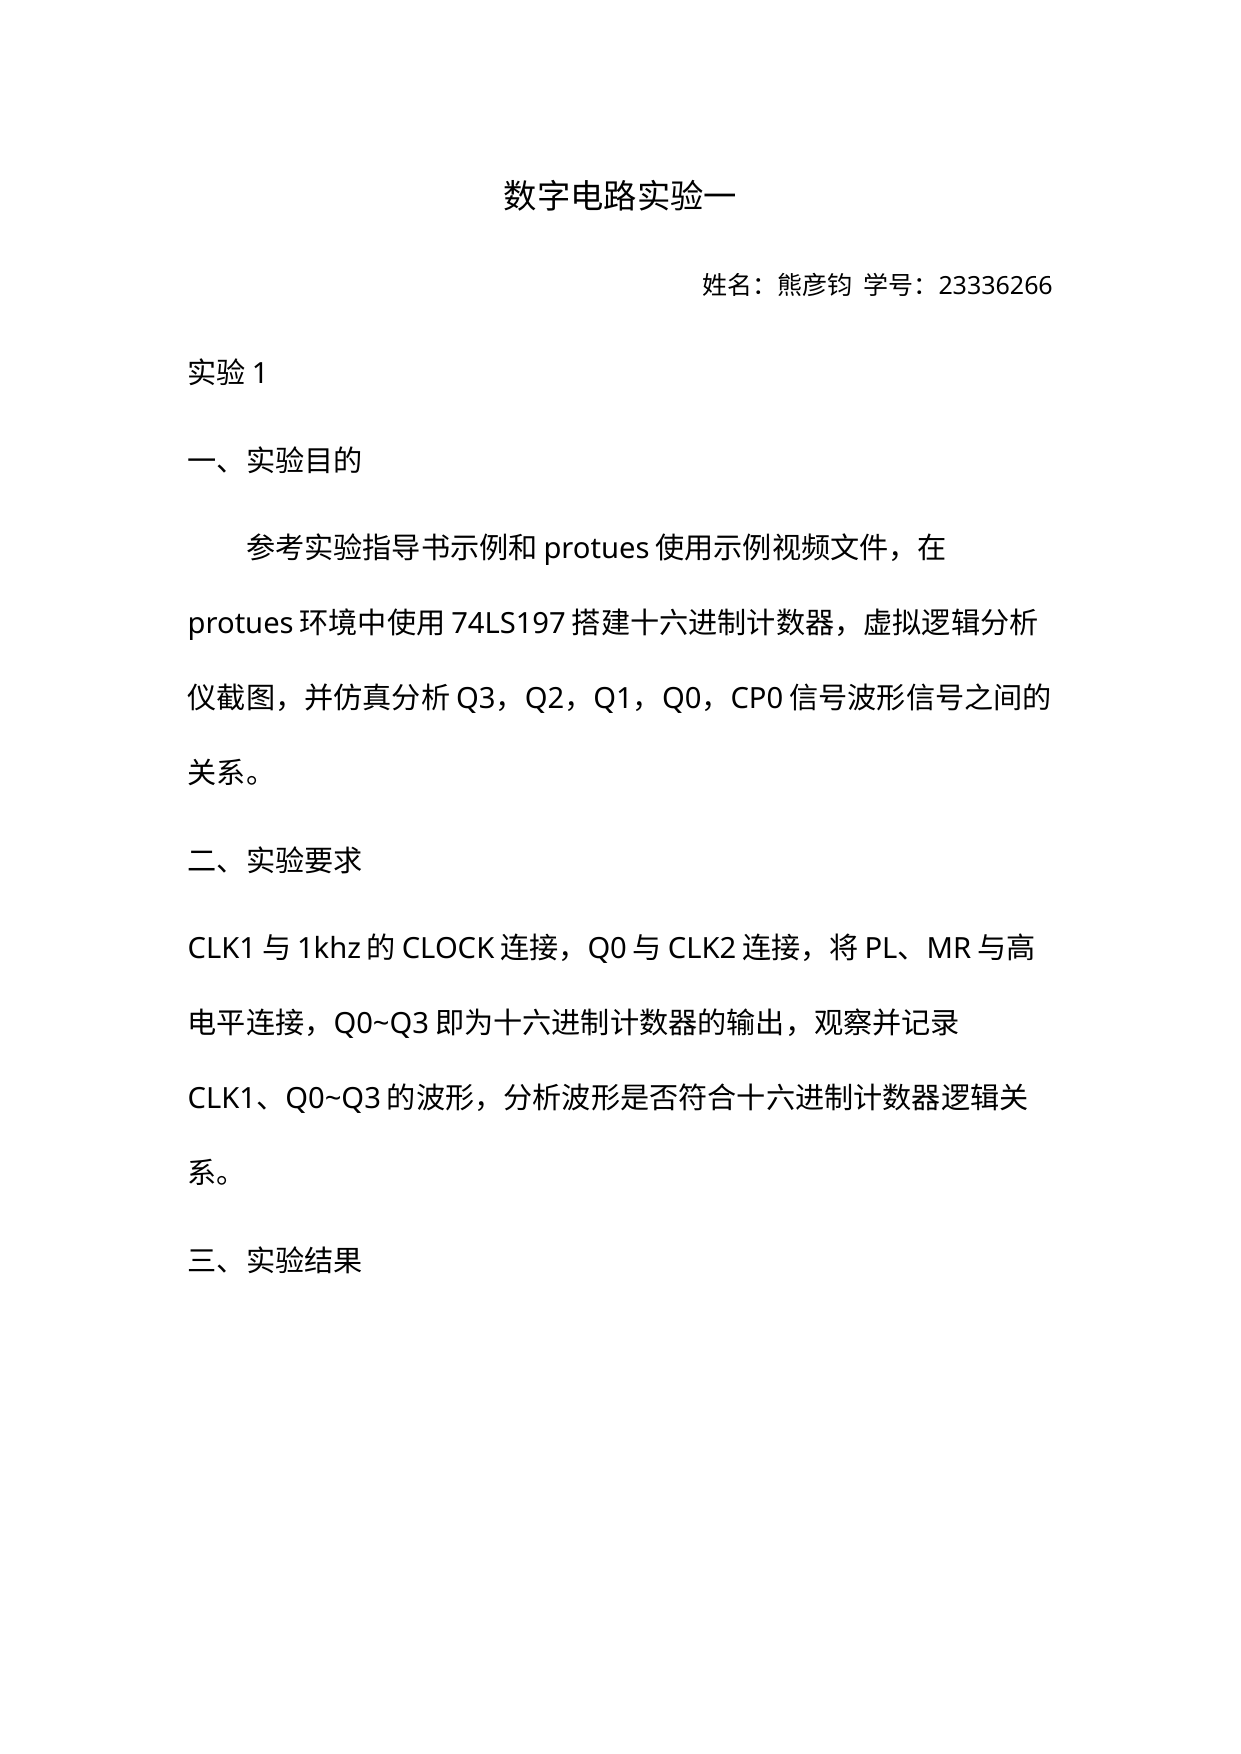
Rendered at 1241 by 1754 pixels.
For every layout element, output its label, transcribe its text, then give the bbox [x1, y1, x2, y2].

text 数字电路实验一 [187, 162, 1053, 227]
text 姓名：熊彦钧 学号：23336266 [187, 251, 1053, 316]
text 参考实验指导书示例和protues使用示例视频文件，在protues环境中使用74LS197搭建十六进制计数器，虚拟逻辑分析仪截图，并仿真分析Q3，Q2，Q1，Q0，CP0信号波形信号之间的关系。 [187, 514, 1053, 803]
text CLK1与1khz的CLOCK连接，Q0与CLK2连接，将PL、MR与高电平连接，Q0~Q3即为十六进制计数器的输出，观察并记录CLK1、Q0~Q3的波形，分析波形是否符合十六进制计数器逻辑关系。 [187, 914, 1053, 1203]
text 一、实验目的 [187, 426, 1053, 491]
text 二、实验要求 [187, 826, 1053, 891]
text 三、实验结果 [187, 1226, 1053, 1291]
text 实验1 [187, 338, 1053, 403]
